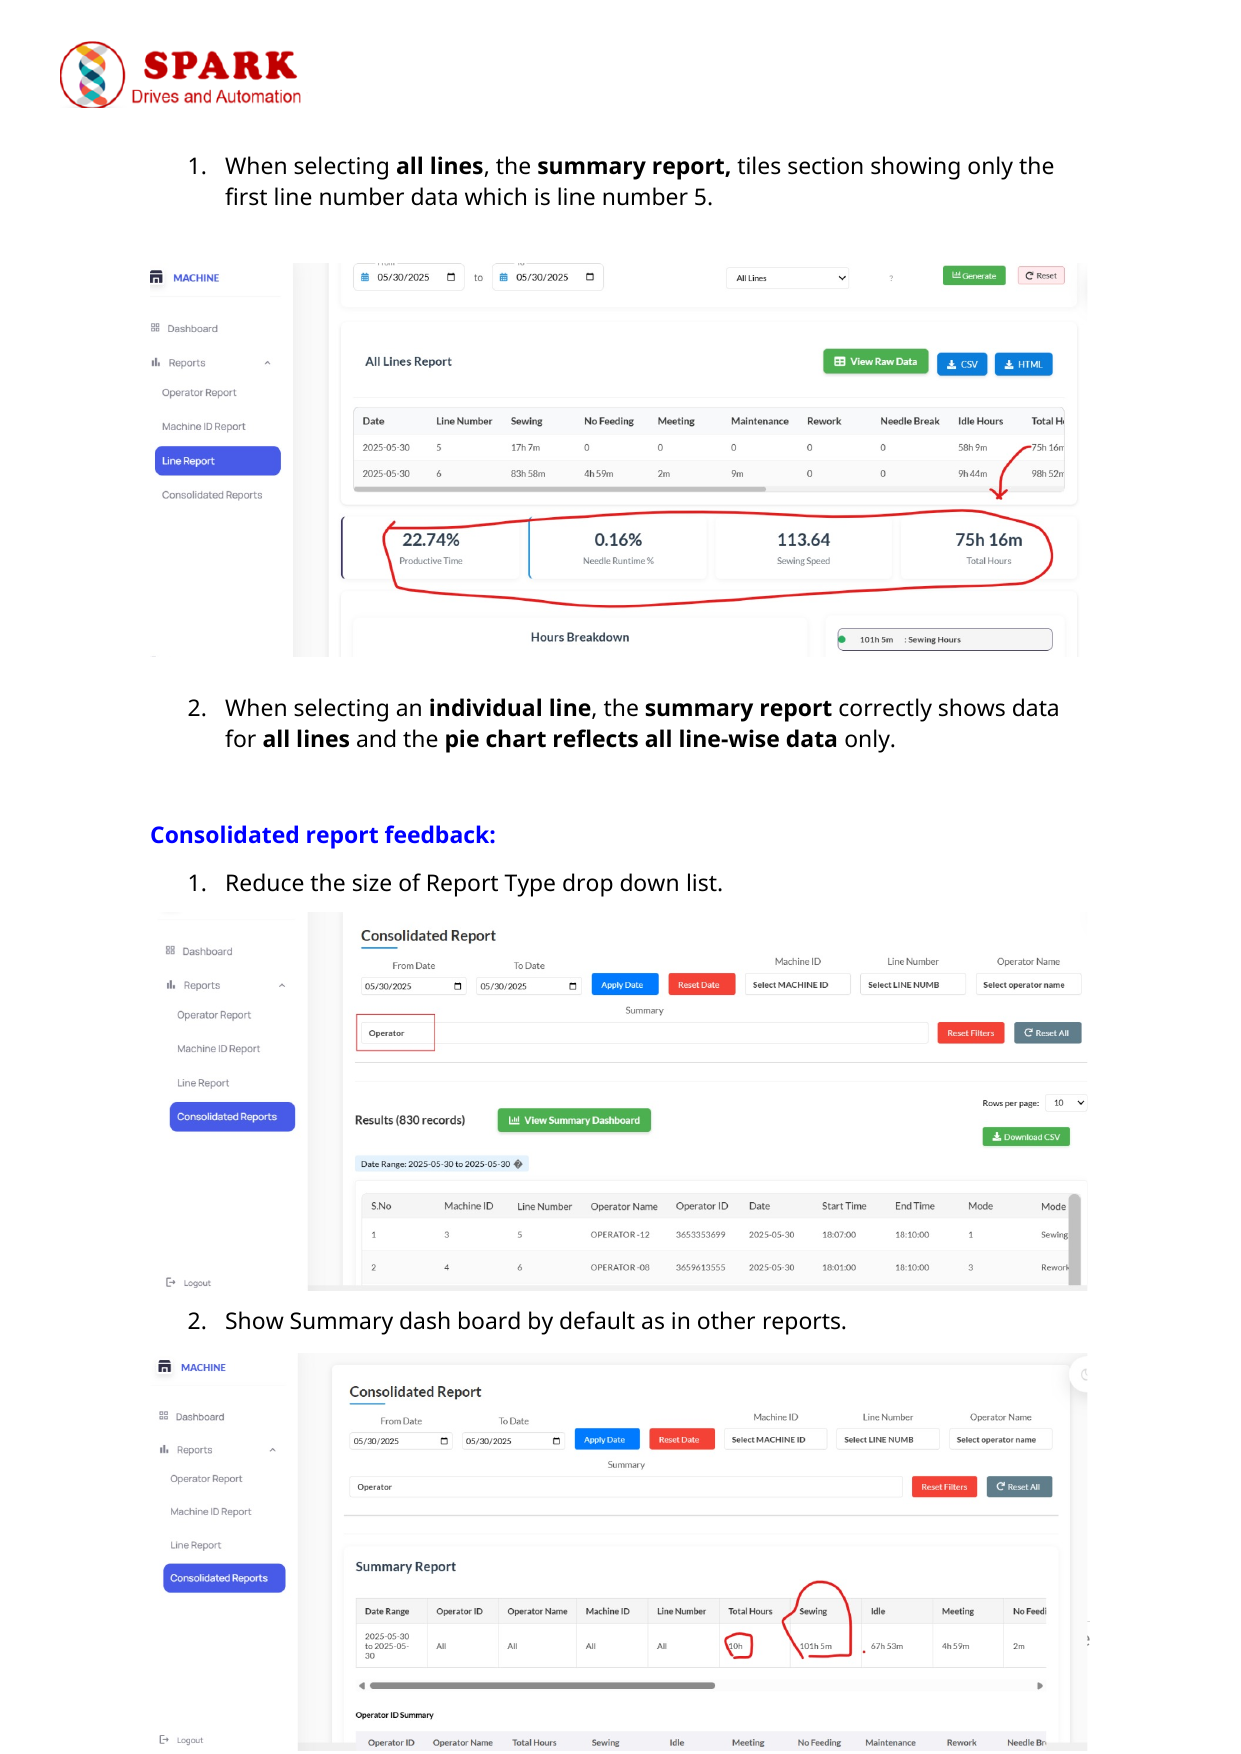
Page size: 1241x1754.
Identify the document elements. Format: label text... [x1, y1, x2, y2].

text Consolidated report feedback: [150, 819, 1090, 850]
picture [150, 1353, 1087, 1751]
list Reduce the size of Report Type drop down list. [187, 867, 1090, 898]
picture [150, 263, 1087, 657]
picture [150, 912, 1087, 1291]
picture [58, 35, 308, 107]
list When selecting an individual line, the summary report correctly shows data for all lines and the pie chart reflects all line-wise data only. [187, 692, 1090, 754]
